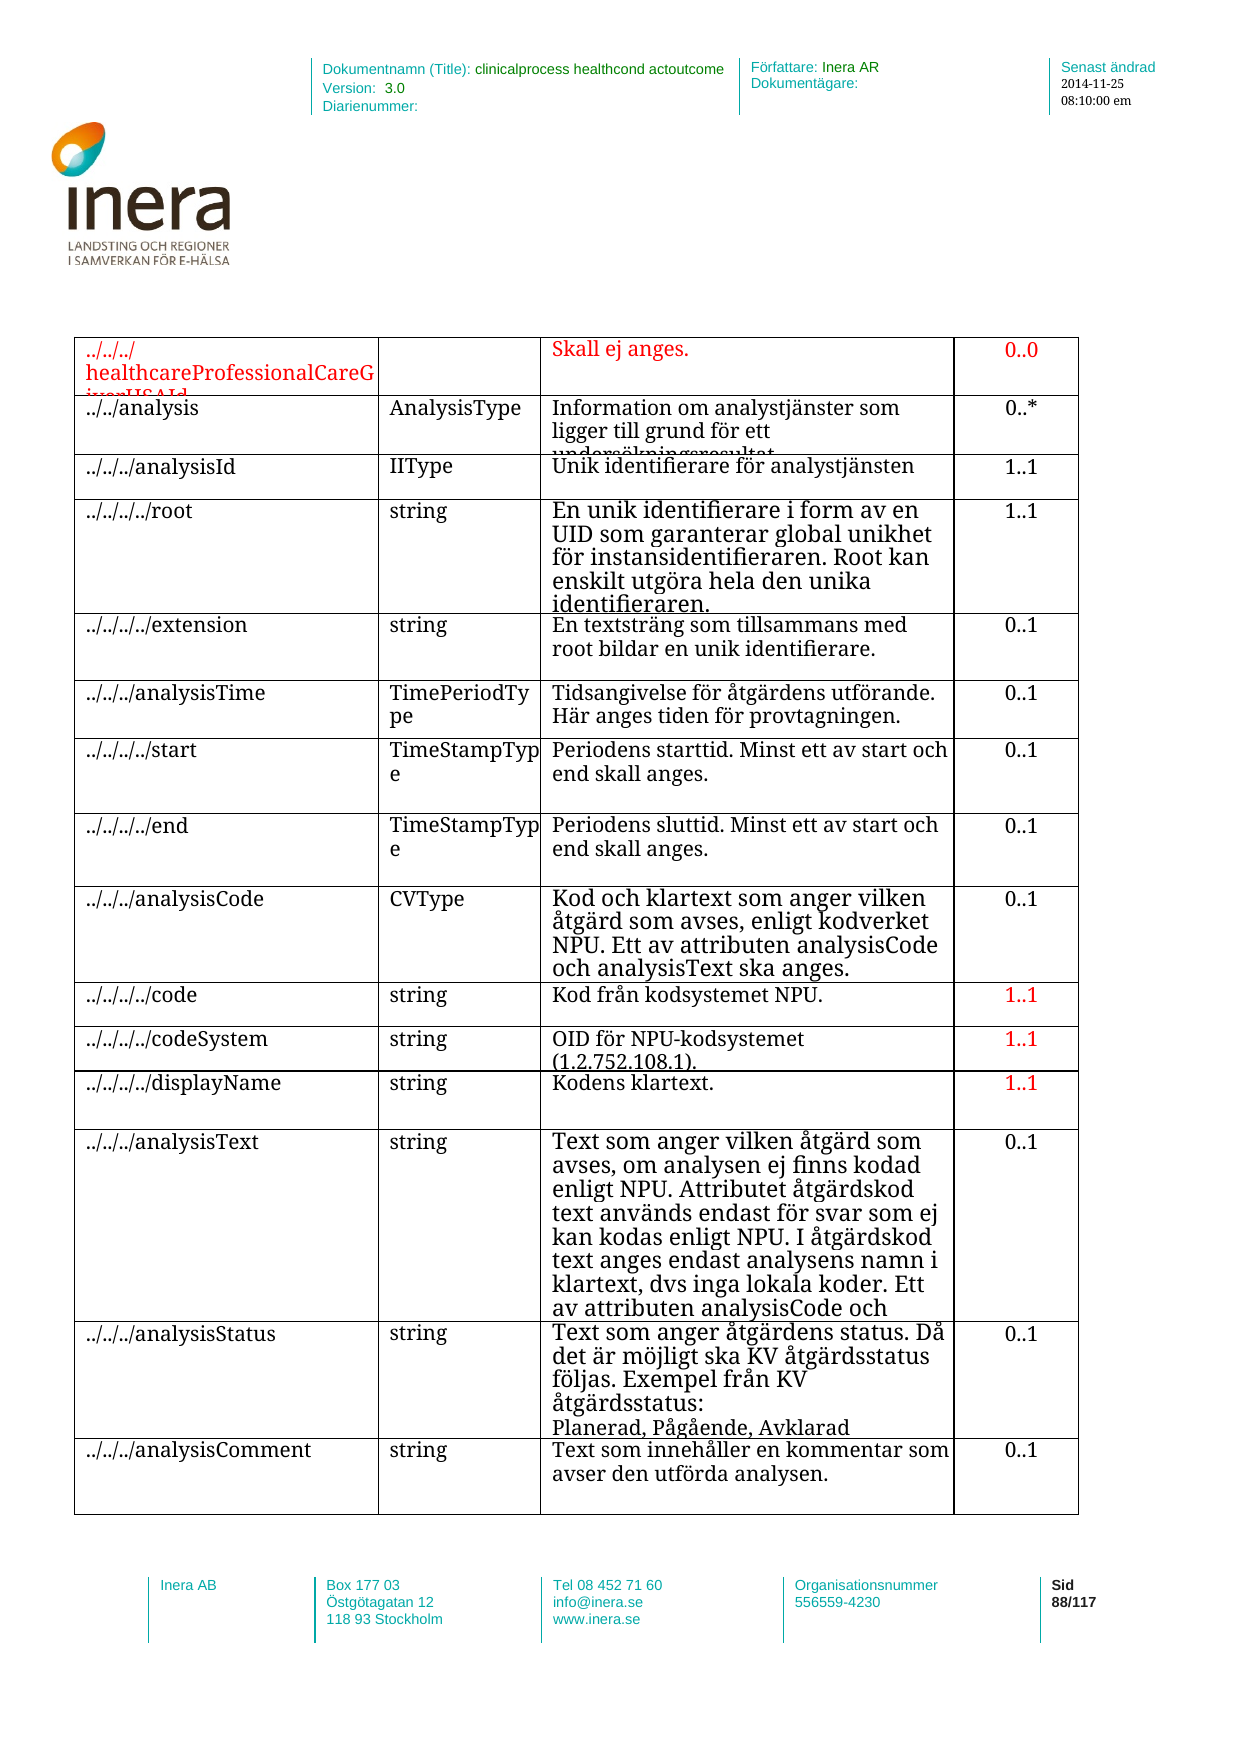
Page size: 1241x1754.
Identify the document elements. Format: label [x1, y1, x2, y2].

picture [51, 122, 230, 265]
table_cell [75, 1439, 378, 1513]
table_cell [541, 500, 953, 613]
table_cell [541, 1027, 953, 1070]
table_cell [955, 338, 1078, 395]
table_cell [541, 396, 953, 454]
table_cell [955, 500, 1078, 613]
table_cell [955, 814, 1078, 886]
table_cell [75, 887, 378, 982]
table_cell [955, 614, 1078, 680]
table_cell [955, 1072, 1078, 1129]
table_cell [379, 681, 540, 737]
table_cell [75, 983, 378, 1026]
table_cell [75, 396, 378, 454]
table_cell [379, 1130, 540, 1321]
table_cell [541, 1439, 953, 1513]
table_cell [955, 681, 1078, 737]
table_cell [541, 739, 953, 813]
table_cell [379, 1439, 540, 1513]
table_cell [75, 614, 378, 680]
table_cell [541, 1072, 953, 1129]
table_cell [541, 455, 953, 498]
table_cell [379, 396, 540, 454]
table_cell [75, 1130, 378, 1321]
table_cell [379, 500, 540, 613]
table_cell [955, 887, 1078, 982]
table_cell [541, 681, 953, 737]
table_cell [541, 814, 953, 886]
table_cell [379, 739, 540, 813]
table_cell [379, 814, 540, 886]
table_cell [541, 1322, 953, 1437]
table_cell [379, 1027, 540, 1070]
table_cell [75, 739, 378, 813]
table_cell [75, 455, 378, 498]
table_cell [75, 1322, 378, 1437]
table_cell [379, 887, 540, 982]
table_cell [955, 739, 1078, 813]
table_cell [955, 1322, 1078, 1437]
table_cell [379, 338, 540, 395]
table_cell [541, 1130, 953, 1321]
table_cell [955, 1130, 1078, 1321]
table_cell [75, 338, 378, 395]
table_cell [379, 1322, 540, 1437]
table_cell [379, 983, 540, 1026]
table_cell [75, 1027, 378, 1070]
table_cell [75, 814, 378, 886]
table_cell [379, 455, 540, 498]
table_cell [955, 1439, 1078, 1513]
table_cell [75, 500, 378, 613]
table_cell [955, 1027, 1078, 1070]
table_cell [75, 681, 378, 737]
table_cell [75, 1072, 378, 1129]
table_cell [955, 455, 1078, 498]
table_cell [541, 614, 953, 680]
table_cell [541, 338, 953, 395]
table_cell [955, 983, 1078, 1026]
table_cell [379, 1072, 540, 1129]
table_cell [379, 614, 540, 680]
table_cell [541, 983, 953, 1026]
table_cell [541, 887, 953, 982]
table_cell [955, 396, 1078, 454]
